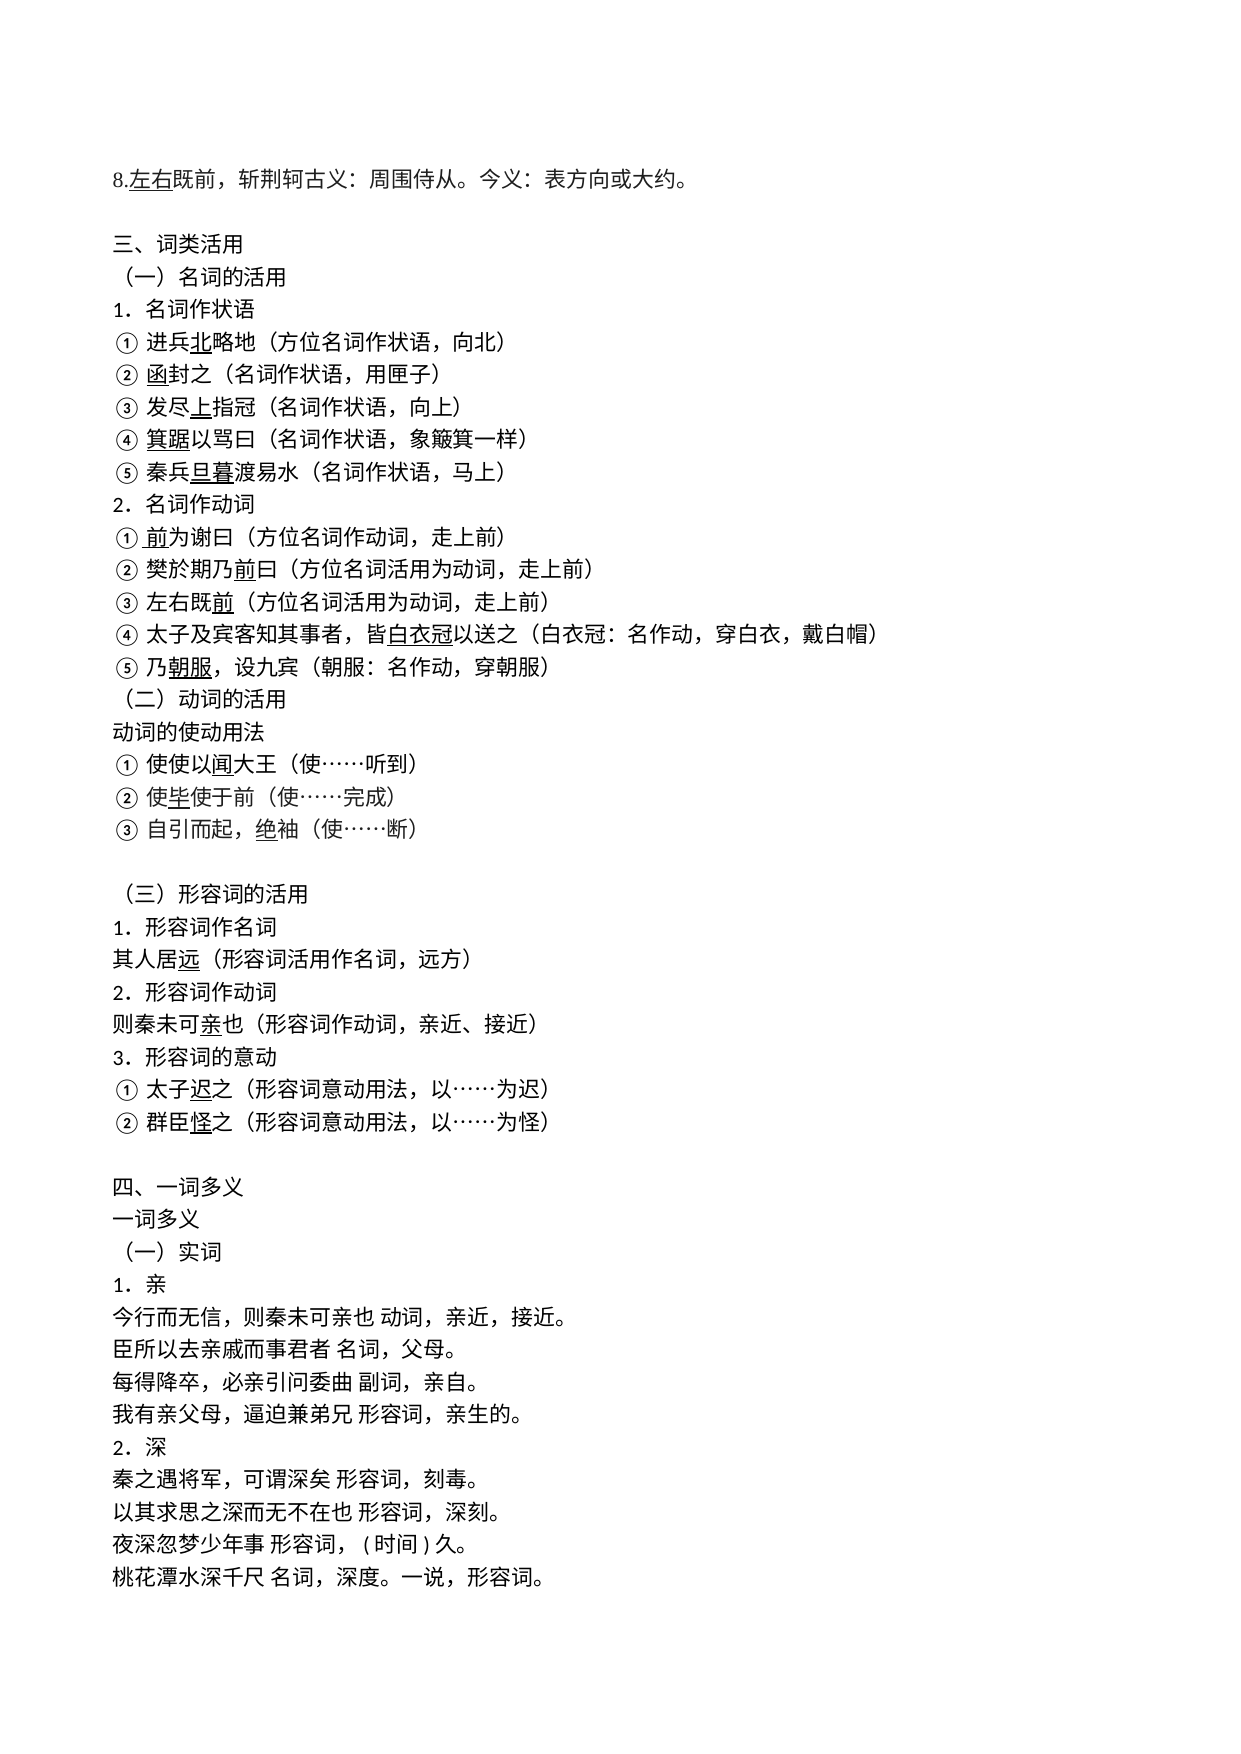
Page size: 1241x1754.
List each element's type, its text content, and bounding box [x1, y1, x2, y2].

text ③ 左右既前（方位名词活用为动词，走上前） [112, 584, 1128, 617]
text 1．形容词作名词 [112, 909, 1128, 942]
text 3．形容词的意动 [112, 1039, 1128, 1072]
text 三、词类活用 [112, 227, 1128, 259]
text ① 前为谢曰（方位名词作动词，走上前） [112, 519, 1128, 552]
text 秦之遇将军，可谓深矣 形容词，刻毒。 [112, 1462, 1128, 1494]
text 桃花潭水深千尺 名词，深度。一说，形容词。 [112, 1559, 1128, 1592]
text 四、一词多义 [112, 1169, 1128, 1202]
text 以其求思之深而无不在也 形容词，深刻。 [112, 1494, 1128, 1527]
text ①使使以闻大王（使……听到） [112, 747, 1128, 779]
text 8.左右既前，斩荆轲古义：周围侍从。今义：表方向或大约。 [112, 162, 1128, 194]
text 臣所以去亲君者 名词，父母。 [112, 1332, 1128, 1364]
text 其人居远（形容词活用作名词，远方） [112, 942, 1128, 974]
text 2．形容词作动词 [112, 974, 1128, 1007]
text 2．名词作动词 [112, 487, 1128, 519]
text ⑤ 秦兵旦暮渡易水（名词作状语，马上） [112, 454, 1128, 487]
text 2．深 [112, 1429, 1128, 1462]
text ②群臣怪之（形容词意动用法，以……为怪） [112, 1104, 1128, 1137]
text 今行而无信，则秦未可亲也 动词，亲近，接近。 [112, 1299, 1128, 1332]
text 1．亲 [112, 1267, 1128, 1299]
text 夜深忽梦少年事 形容词， ( 时间 ) 久。 [112, 1527, 1128, 1559]
text （一）名词的活用 [112, 259, 1128, 292]
text 1．名词作状语 [112, 292, 1128, 324]
text 则秦未可亲也（形容词作动词，亲近、接近） [112, 1007, 1128, 1039]
text 动词的使动用法 [112, 714, 1128, 747]
text 每得降卒，必亲引问委曲 副词，亲自。 [112, 1364, 1128, 1397]
text ④ 太子及宾客知其事者，皆白衣冠以送之（白衣冠：名作动，穿白衣，戴白帽） ⑤ 乃朝服，设九宾（朝服：名作动，穿朝服） [112, 617, 1128, 682]
text ④ 箕踞以骂曰（名词作状语，象簸箕一样） [112, 422, 1128, 454]
text ①太子迟之（形容词意动用法，以……为迟） [112, 1072, 1128, 1104]
text 一词多义 [112, 1202, 1128, 1234]
text ② 函封之（名词作状语，用匣子） [112, 357, 1128, 389]
text ③ 发尽上指冠（名词作状语，向上） [112, 389, 1128, 422]
text （一）实词 [112, 1234, 1128, 1267]
text ① 进兵北略地（方位名词作状语，向北） [112, 324, 1128, 357]
text 我有亲父母，逼迫兼弟兄 形容词，亲生的。 [112, 1397, 1128, 1429]
text ③自引而起，绝袖（使……断） [112, 812, 1128, 844]
text （二）动词的活用 [112, 682, 1128, 714]
text ②使毕使于前（使……完成） [112, 779, 1128, 812]
text （三）形容词的活用 [112, 877, 1128, 909]
text ② 樊於期乃前曰（方位名词活用为动词，走上前） [112, 552, 1128, 584]
